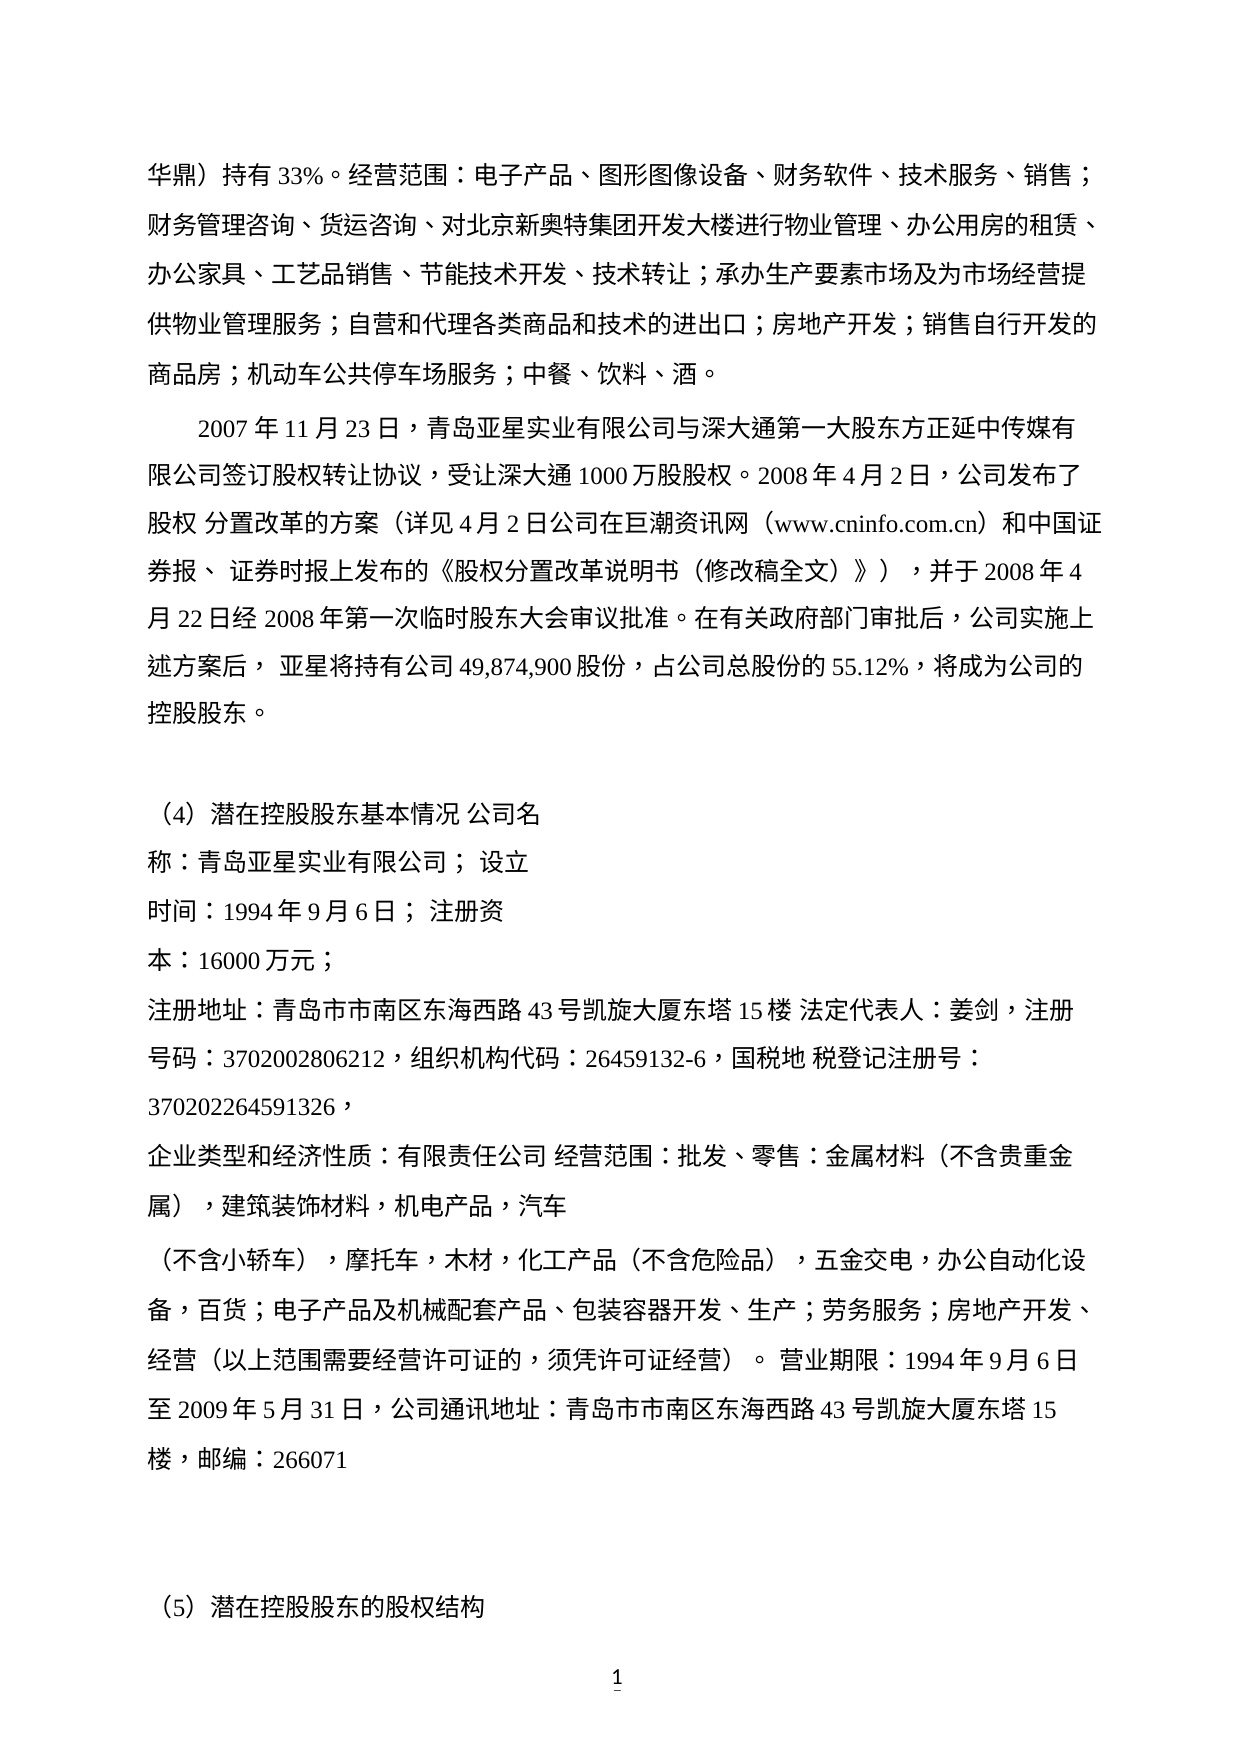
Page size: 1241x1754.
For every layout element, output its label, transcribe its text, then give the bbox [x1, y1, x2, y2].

text （不含小轿车），摩托车，木材，化工产品（不含危险品），五金交电，办公自动化设 备，百货；电子产品及机械配套产品、包装容器开发、生产；劳务服务；房地产开发、 经营（以上范围需要经营许可证的，须凭许可证经营）。 营业期限：1994年9月6日至2009年5月31日，公司通讯地址：青岛市市南区东海西路43 号凯旋大厦东塔15楼，邮编：266071 [148, 1243, 1100, 1476]
text 注册地址：青岛市市南区东海西路43号凯旋大厦东塔15楼 法定代表人：姜剑，注册号码：3702002806212，组织机构代码：26459132-6，国税地 税登记注册号：370202264591326， [148, 993, 1082, 1122]
text 华鼎）持有33%。经营范围：电子产品、图形图像设备、财务软件、技术服务、销售； 财务管理咨询、货运咨询、对北京新奥特集团开发大楼进行物业管理、办公用房的租赁、 办公家具、工艺品销售、节能技术开发、技术转让；承办生产要素市场及为市场经营提 供物业管理服务；自营和代理各类商品和技术的进出口；房地产开发；销售自行开发的 商品房；机动车公共停车场服务；中餐、饮料、酒。 [148, 158, 1106, 390]
text （5）潜在控股股东的股权结构 [148, 1590, 1106, 1624]
text 2007 年11 月23 日，青岛亚星实业有限公司与深大通第一大股东方正延中传媒有 限公司签订股权转让协议，受让深大通1000万股股权。2008年4月2日，公司发布了股权 分置改革的方案（详见4月2日公司在巨潮资讯网（www.cninfo.com.cn）和中国证券报、 证券时报上发布的《股权分置改革说明书（修改稿全文）》），并于2008年4月22日经 2008年第一次临时股东大会审议批准。在有关政府部门审批后，公司实施上述方案后， 亚星将持有公司49,874,900股份，占公司总股份的55.12%，将成为公司的控股股东。 [148, 410, 1103, 730]
text （4）潜在控股股东基本情况 公司名称：青岛亚星实业有限公司； 设立时间：1994年9月6日； 注册资本：16000万元； [148, 796, 550, 976]
text 企业类型和经济性质：有限责任公司 经营范围：批发、零售：金属材料（不含贵重金属），建筑装饰材料，机电产品，汽车 [148, 1138, 1106, 1223]
